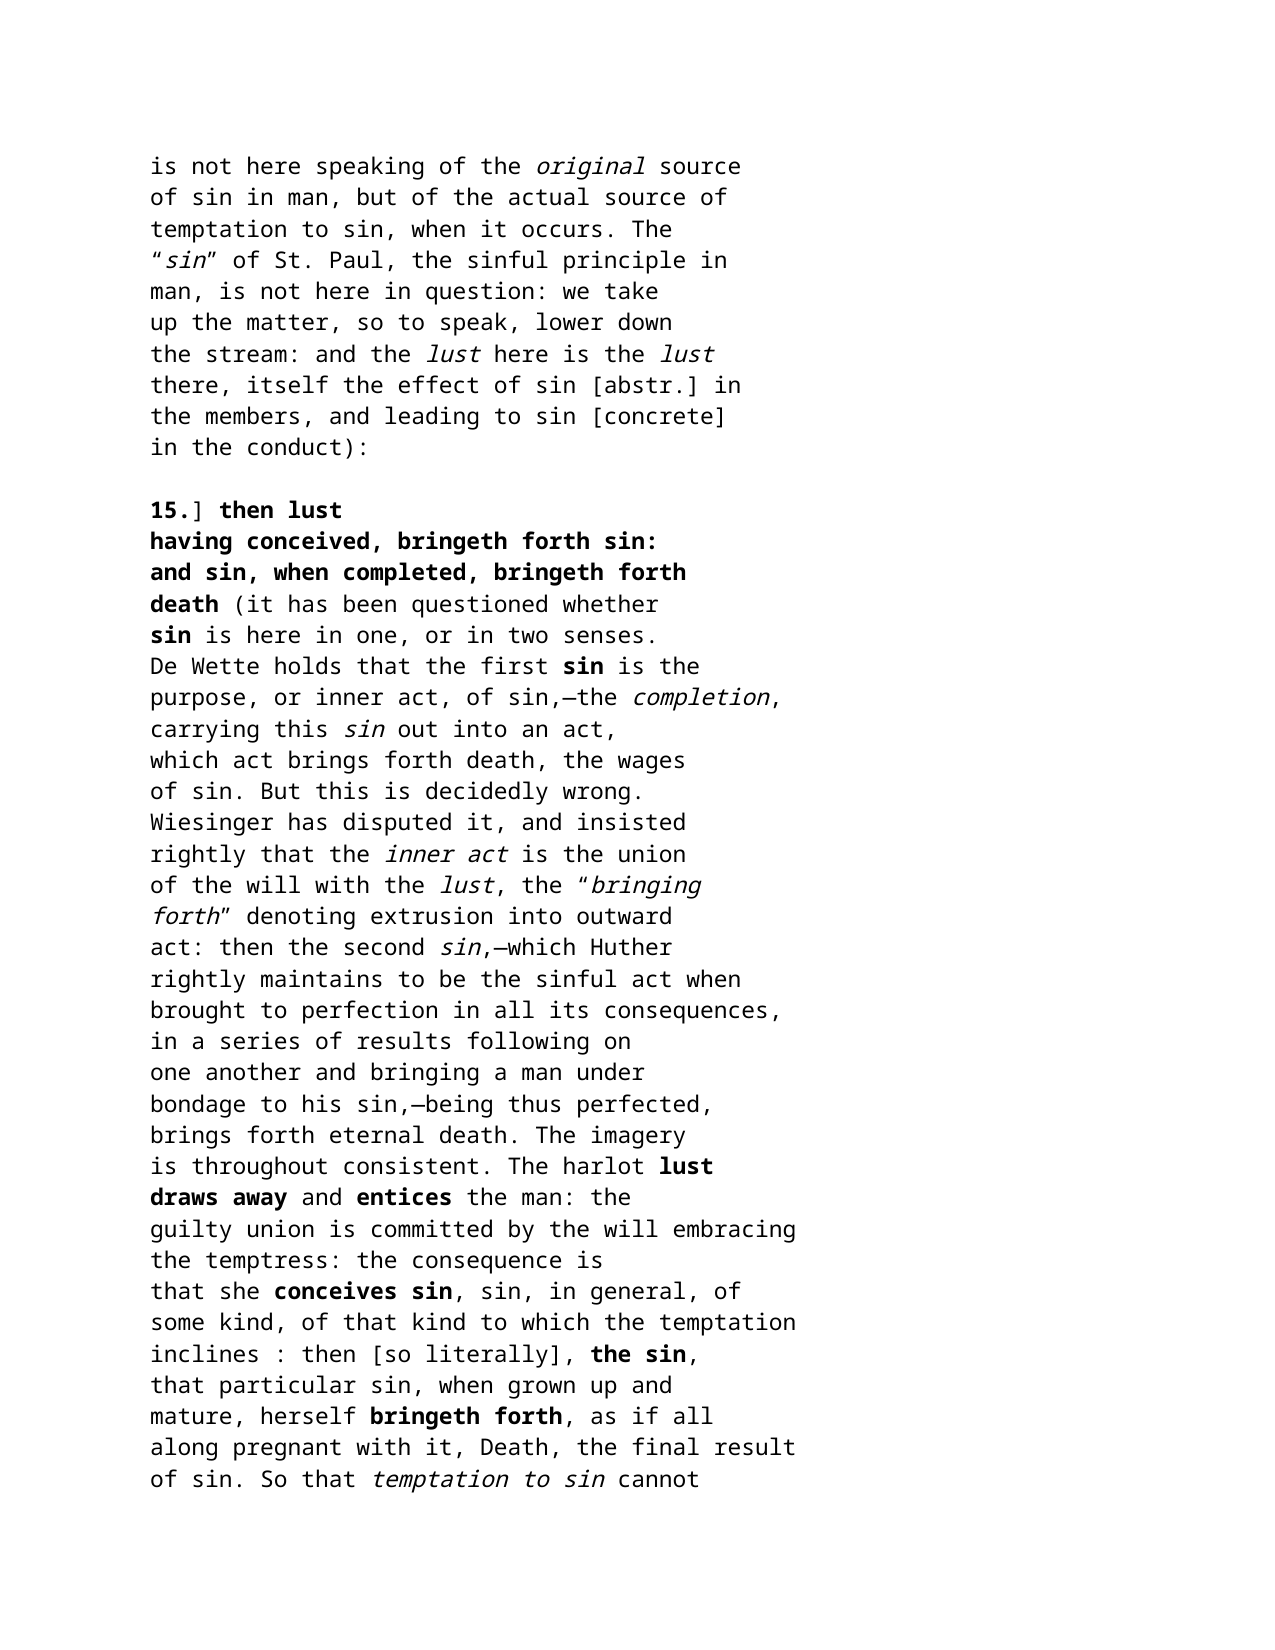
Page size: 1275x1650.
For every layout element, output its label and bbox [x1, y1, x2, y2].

text [150, 494, 1125, 1494]
text [150, 150, 1125, 462]
